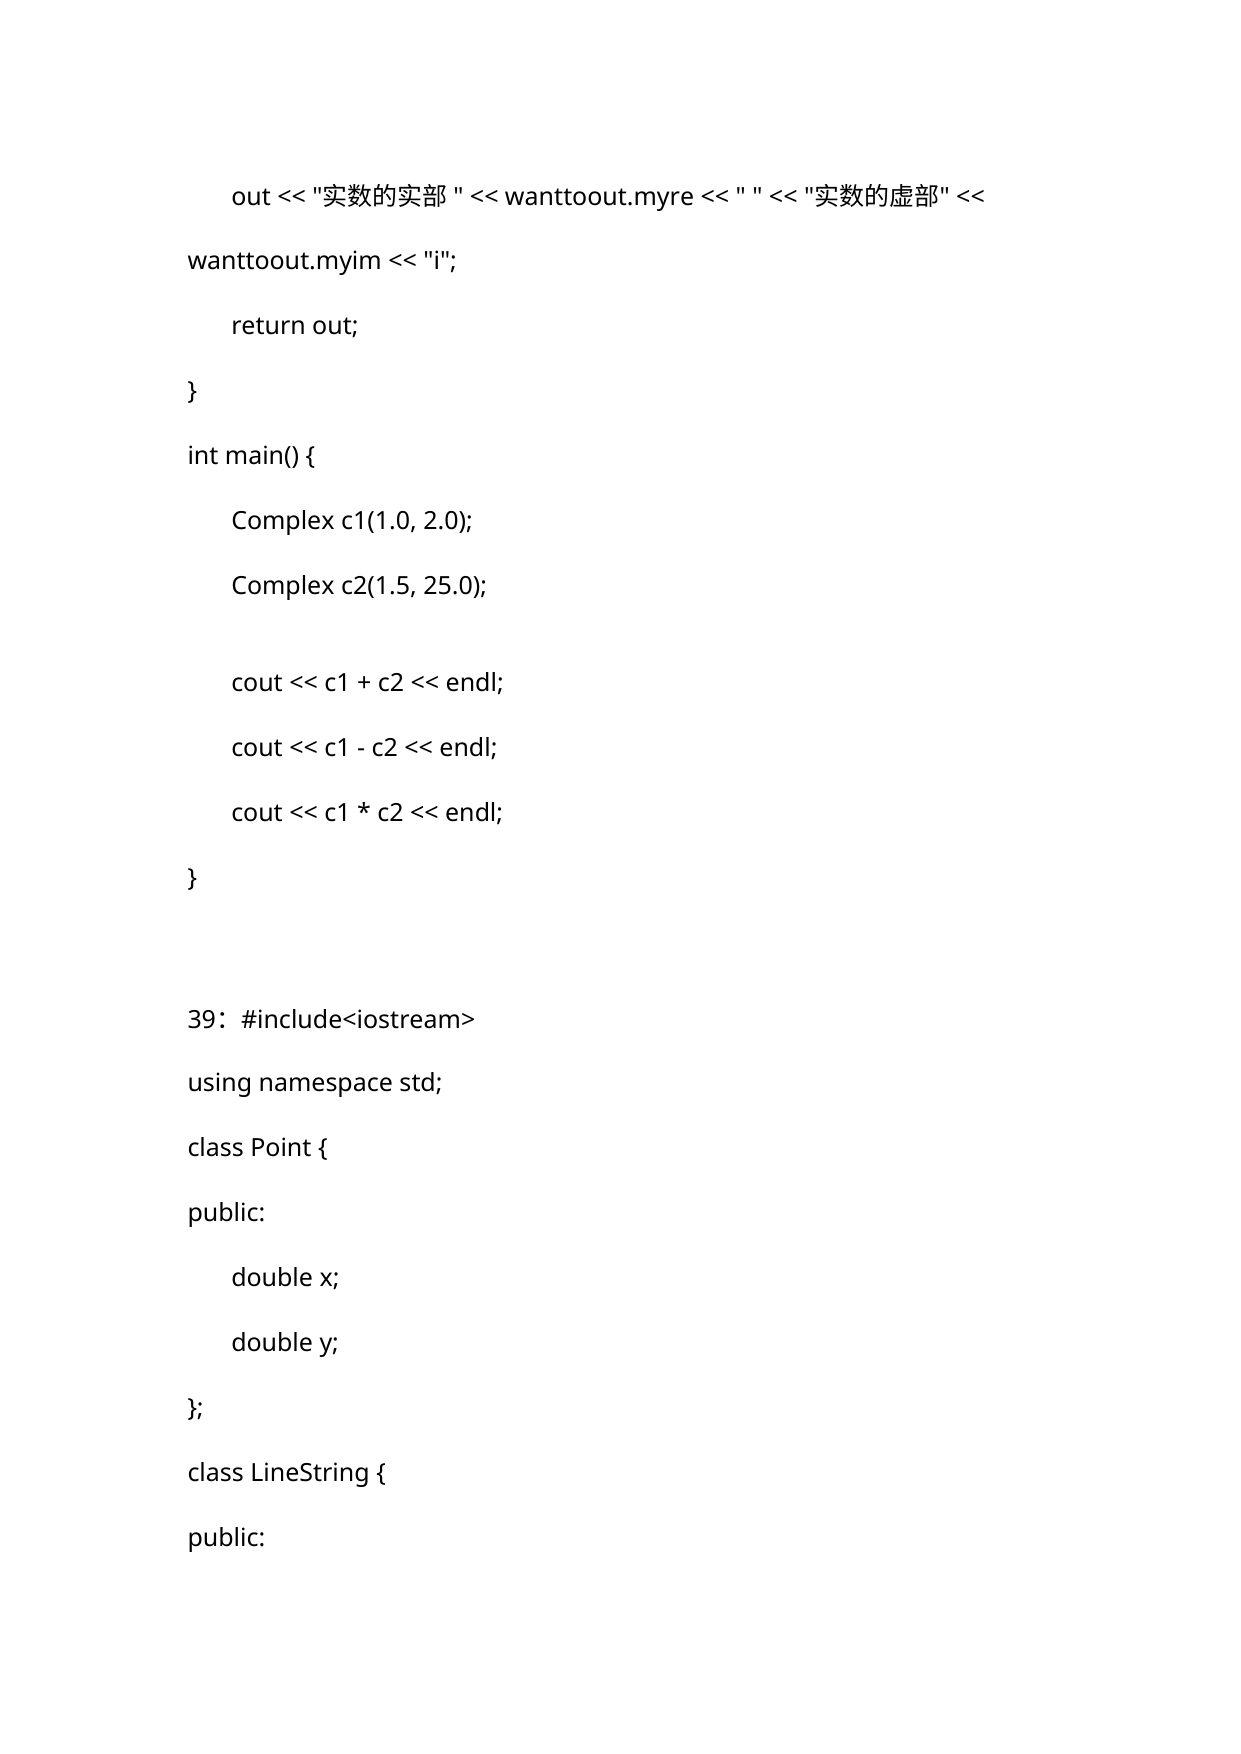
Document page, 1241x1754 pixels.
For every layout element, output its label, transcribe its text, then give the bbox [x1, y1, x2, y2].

text public: [187, 1180, 1053, 1245]
text class LineString { [187, 1440, 1053, 1505]
text public: [187, 1505, 1053, 1570]
text out << "实数的实部 " << wanttoout.myre << " " << "实数的虚部" << wanttoout.myim << "i"; [187, 162, 1053, 292]
text cout << c1 - c2 << endl; [187, 714, 1053, 779]
text double x; [187, 1245, 1053, 1310]
text class Point { [187, 1115, 1053, 1180]
text } [187, 844, 1053, 909]
text cout << c1 + c2 << endl; [187, 649, 1053, 714]
text 39：#include<iostream> [187, 985, 1053, 1050]
text } [187, 357, 1053, 422]
text double y; [187, 1310, 1053, 1375]
text return out; [187, 292, 1053, 357]
text Complex c1(1.0, 2.0); [187, 487, 1053, 552]
text int main() { [187, 422, 1053, 487]
text cout << c1 * c2 << endl; [187, 779, 1053, 844]
text using namespace std; [187, 1050, 1053, 1115]
text }; [187, 1375, 1053, 1440]
text Complex c2(1.5, 25.0); [187, 552, 1053, 617]
